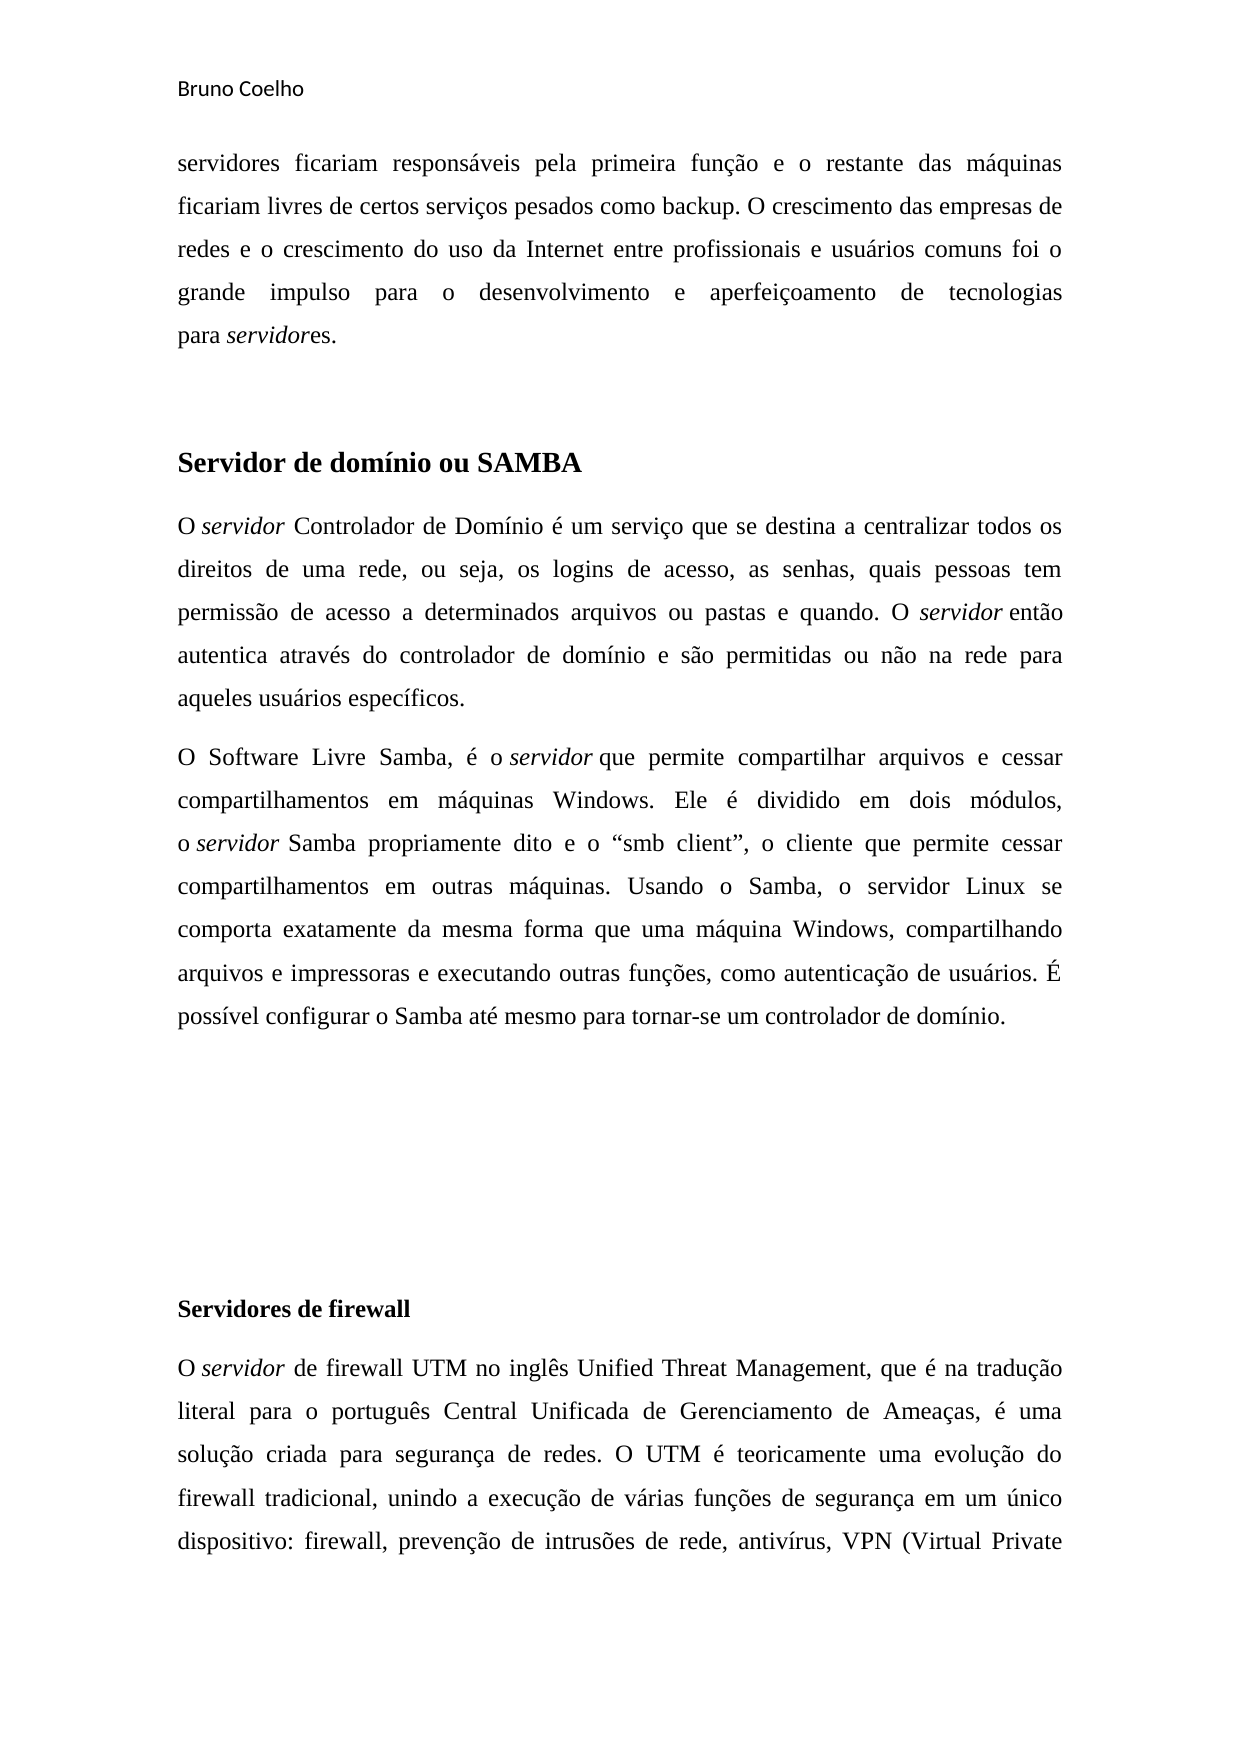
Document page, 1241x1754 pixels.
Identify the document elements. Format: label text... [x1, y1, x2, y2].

text O servidor Controlador de Domínio é um serviço que se destina a centralizar todos os direitos de uma rede, ou seja, os logins de acesso, as senhas, quais pessoas tem permissão de acesso a determinados arquivos ou pastas e quando. O servidor então autentica através do controlador de domínio e são permitidas ou não na rede para aqueles usuários específicos. [177, 511, 1063, 712]
text Servidor de domínio ou SAMBA [177, 445, 1063, 478]
text O Software Livre Samba, é o servidor que permite compartilhar arquivos e cessar compartilhamentos em máquinas Windows. Ele é dividido em dois módulos, o servidor Samba propriamente dito e o “smb client”, o cliente que permite cessar compartilhamentos em outras máquinas. Usando o Samba, o servidor Linux se comporta exatamente da mesma forma que uma máquina Windows, compartilhando arquivos e impressoras e executando outras funções, como autenticação de usuários. É possível configurar o Samba até mesmo para tornar-se um controlador de domínio. [177, 742, 1063, 1029]
text Servidores de firewall [177, 1294, 1063, 1323]
